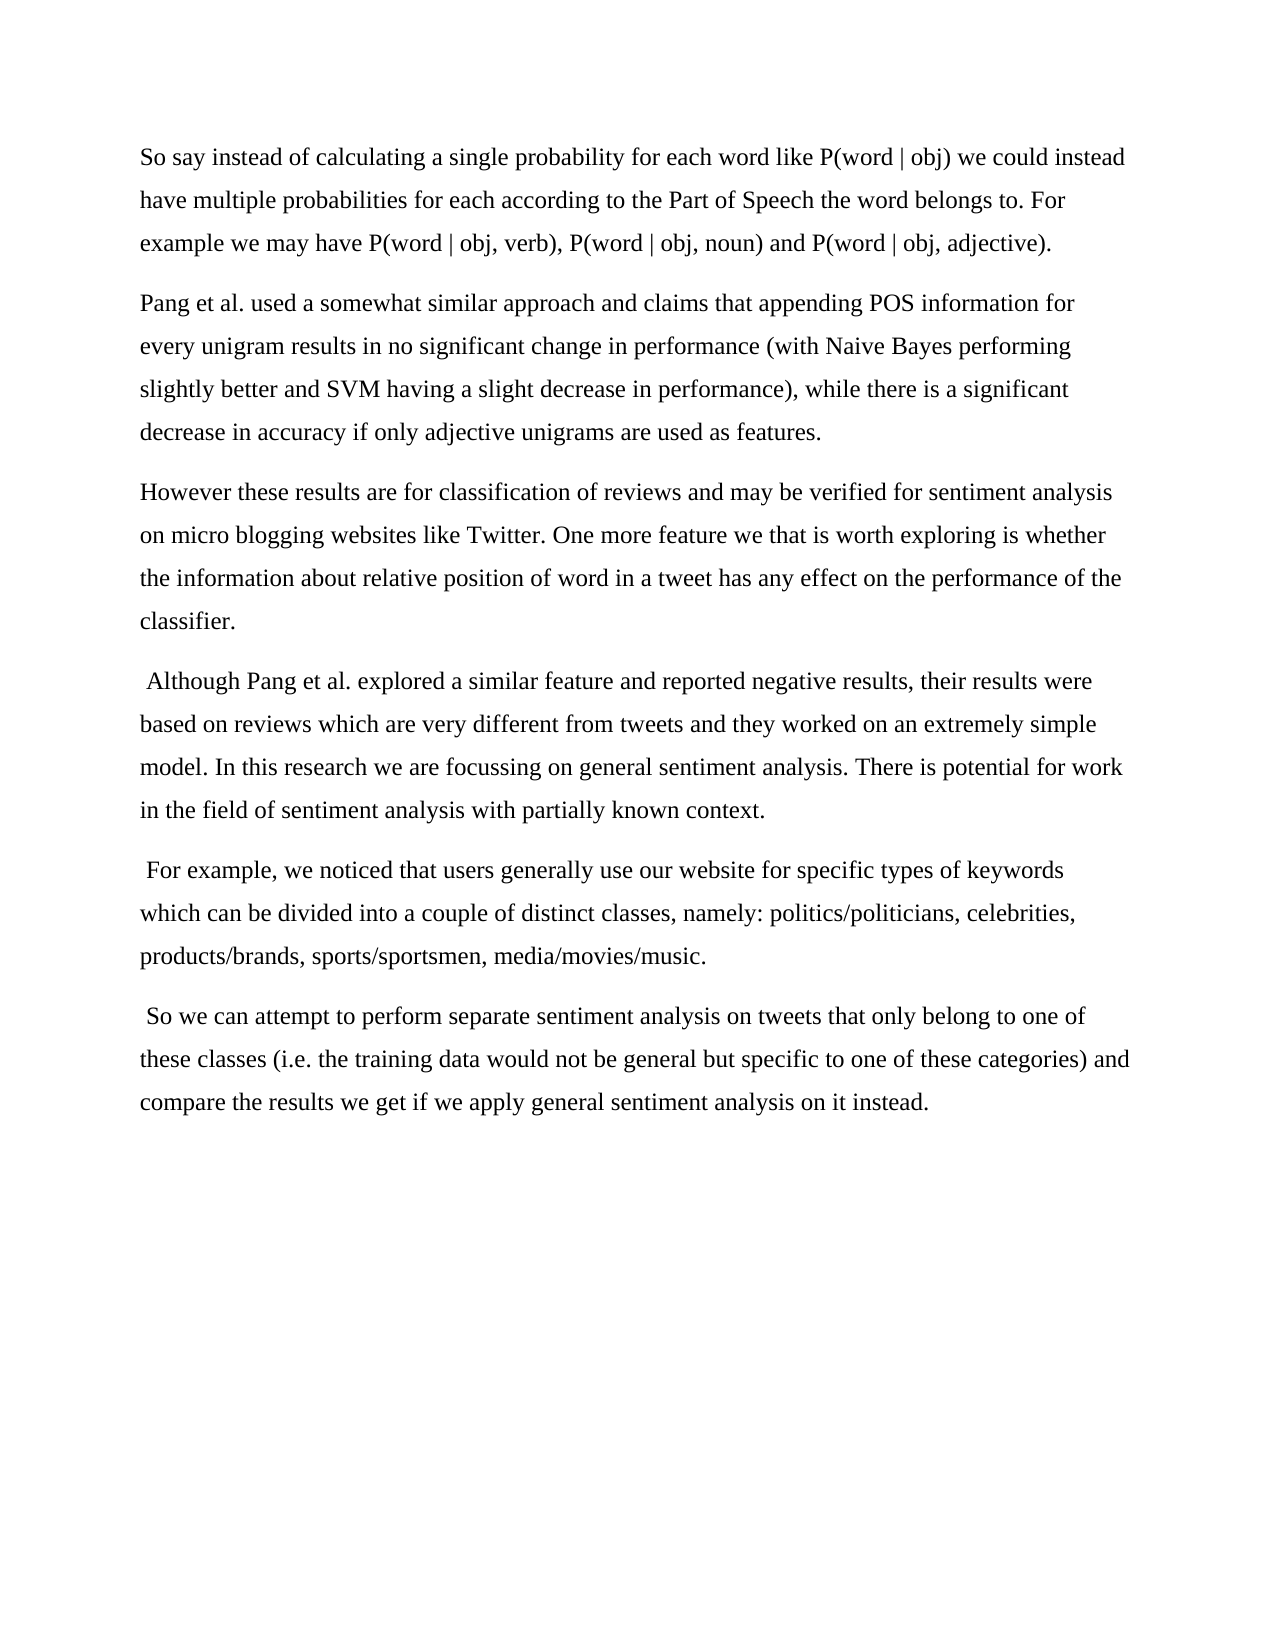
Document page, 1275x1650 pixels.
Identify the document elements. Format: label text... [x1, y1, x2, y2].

text Although Pang et al. explored a similar feature and reported negative results, their results were based on reviews which are very different from tweets and they worked on an extremely simple model. In this research we are focussing on general sentiment analysis. There is potential for work in the field of sentiment analysis with partially known context. [139, 666, 1131, 824]
text So we can attempt to perform separate sentiment analysis on tweets that only belong to one of these classes (i.e. the training data would not be general but specific to one of these categories) and compare the results we get if we apply general sentiment analysis on it instead. [139, 1001, 1131, 1116]
text For example, we noticed that users generally use our website for specific types of keywords which can be divided into a couple of distinct classes, namely: politics/politicians, celebrities, products/brands, sports/sportsmen, media/movies/music. [139, 855, 1131, 970]
text However these results are for classification of reviews and may be verified for sentiment analysis on micro blogging websites like Twitter. One more feature we that is worth exploring is whether the information about relative position of word in a tweet has any effect on the performance of the classifier. [139, 477, 1131, 635]
text Pang et al. used a somewhat similar approach and claims that appending POS information for every unigram results in no significant change in performance (with Naive Bayes performing slightly better and SVM having a slight decrease in performance), while there is a significant decrease in accuracy if only adjective unigrams are used as features. [139, 288, 1131, 446]
text So say instead of calculating a single probability for each word like P(word | obj) we could instead have multiple probabilities for each according to the Part of Speech the word belongs to. For example we may have P(word | obj, verb), P(word | obj, noun) and P(word | obj, adjective). [139, 142, 1131, 257]
